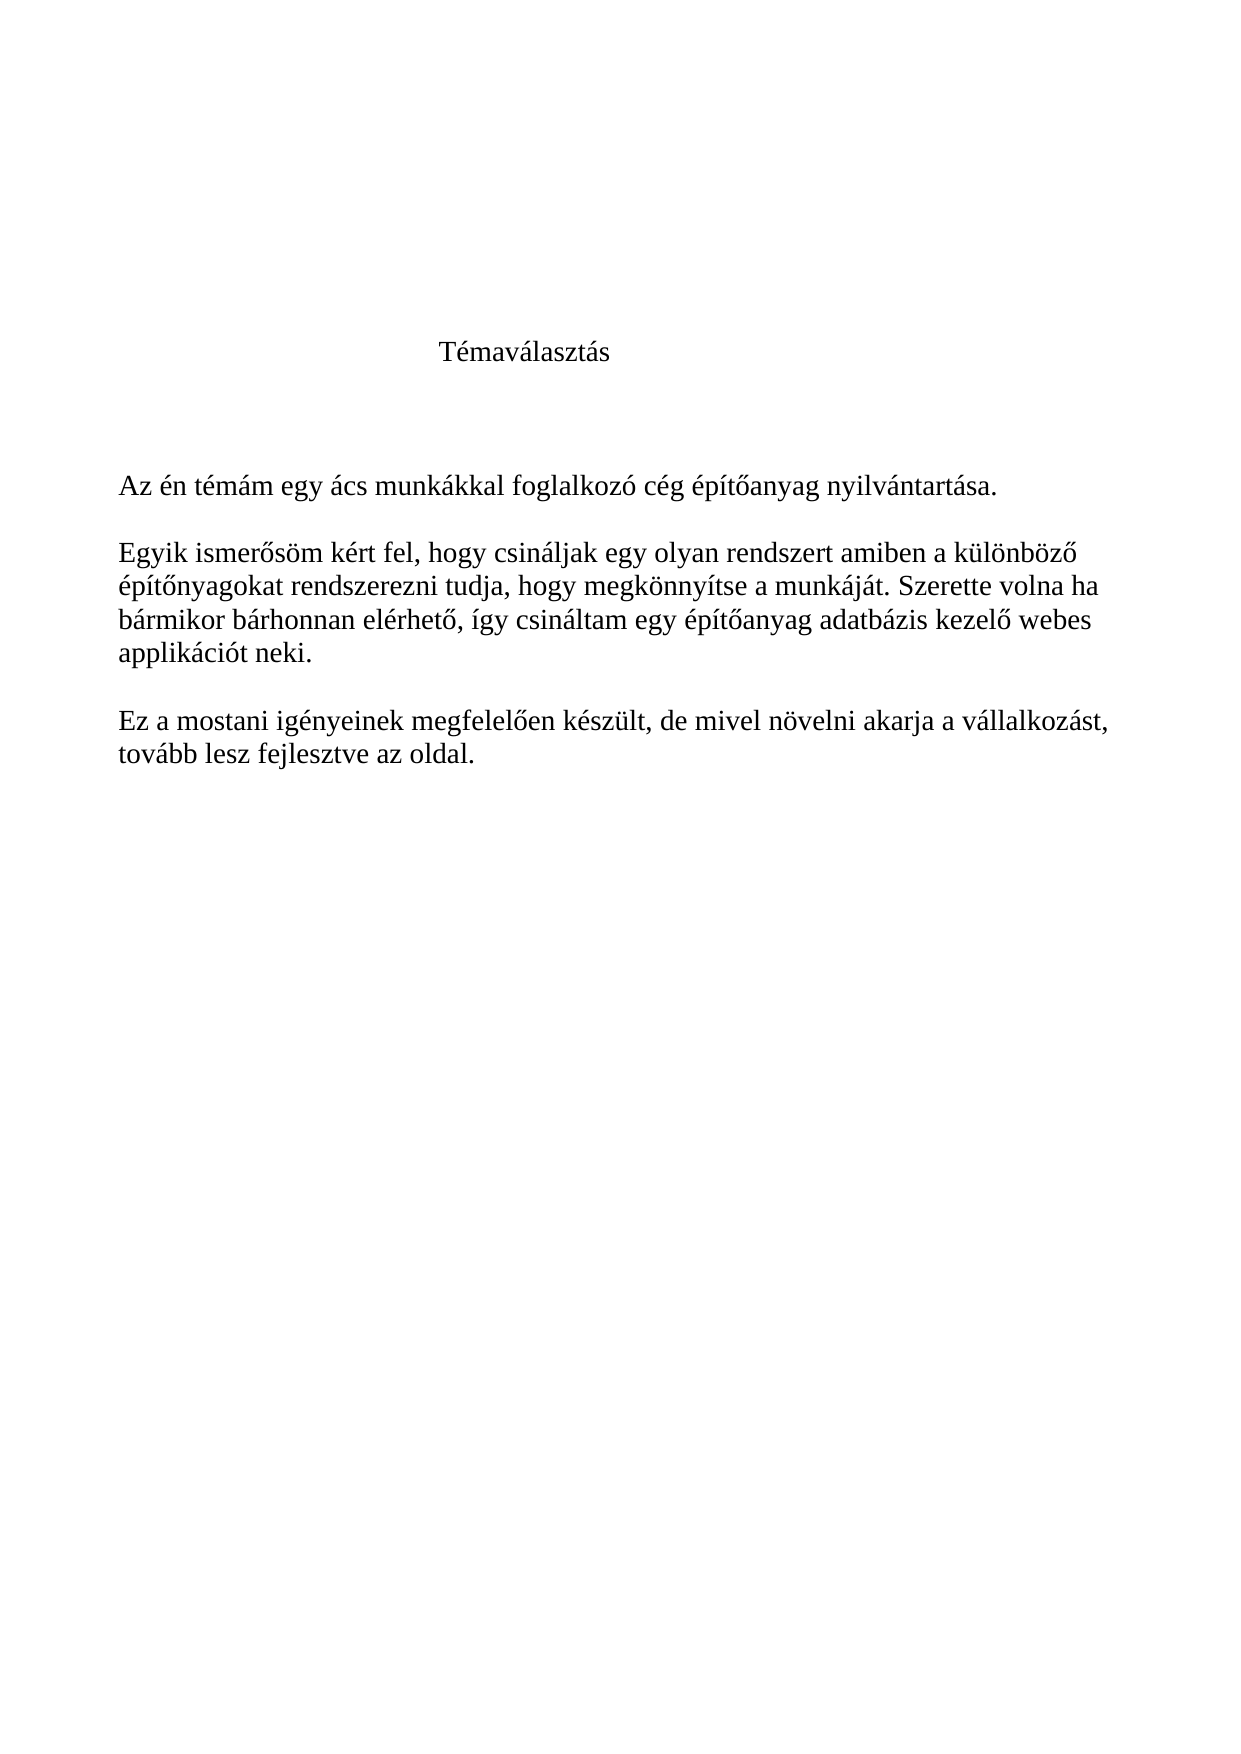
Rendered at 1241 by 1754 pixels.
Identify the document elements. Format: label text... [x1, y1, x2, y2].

text Ez a mostani igényeinek megfelelően készült, de mivel növelni akarja a vállalkozást, tovább lesz fejlesztve az oldal. [118, 703, 1122, 770]
text Az én témám egy ács munkákkal foglalkozó cég építőanyag nyilvántartása. [118, 468, 1122, 501]
text Egyik ismerősöm kért fel, hogy csináljak egy olyan rendszert amiben a különböző építőnyagokat rendszerezni tudja, hogy megkönnyítse a munkáját. Szerette volna ha bármikor bárhonnan elérhető, így csináltam egy építőanyag adatbázis kezelő webes applikációt neki. [118, 535, 1122, 669]
text Témaválasztás [118, 334, 1122, 367]
